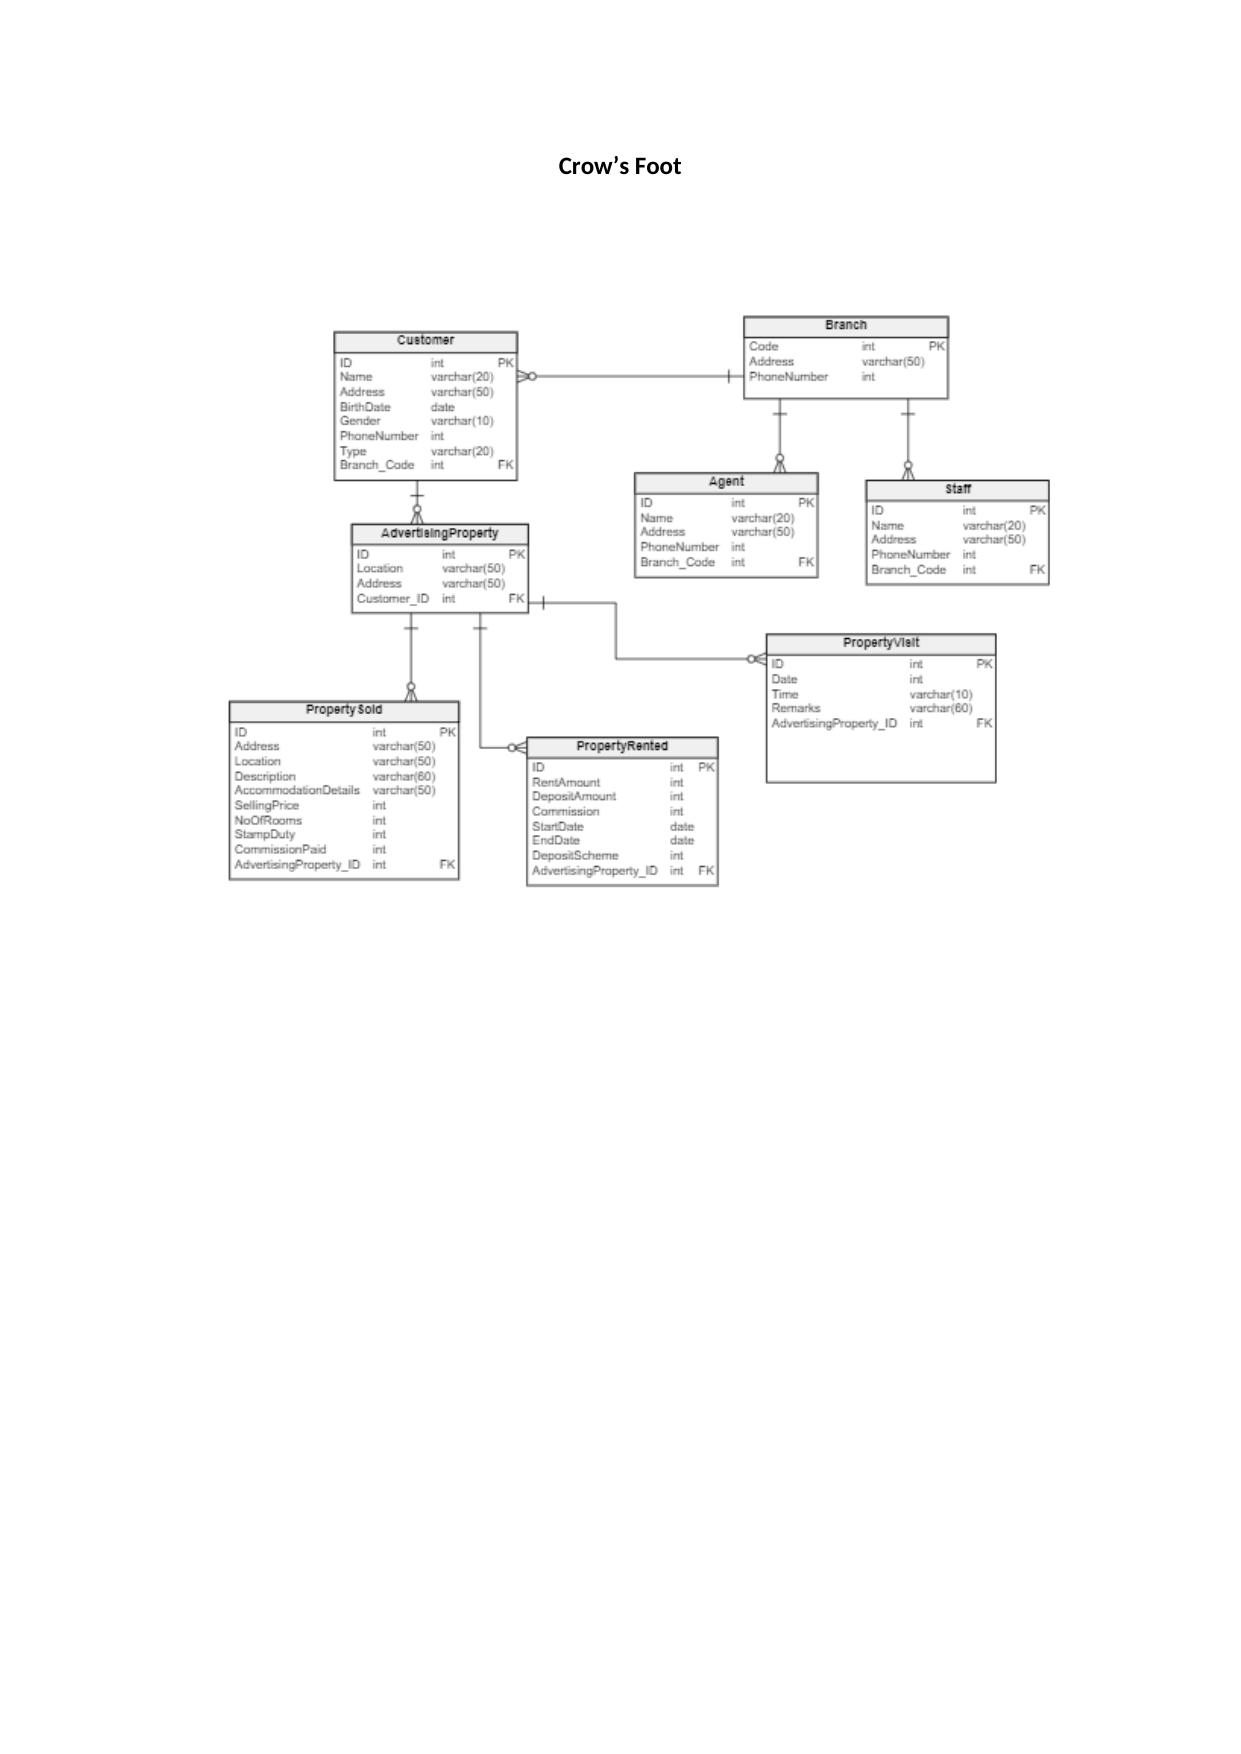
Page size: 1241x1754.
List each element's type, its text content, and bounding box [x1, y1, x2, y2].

picture [150, 258, 1091, 942]
text Crow’s Foot [150, 150, 1090, 181]
